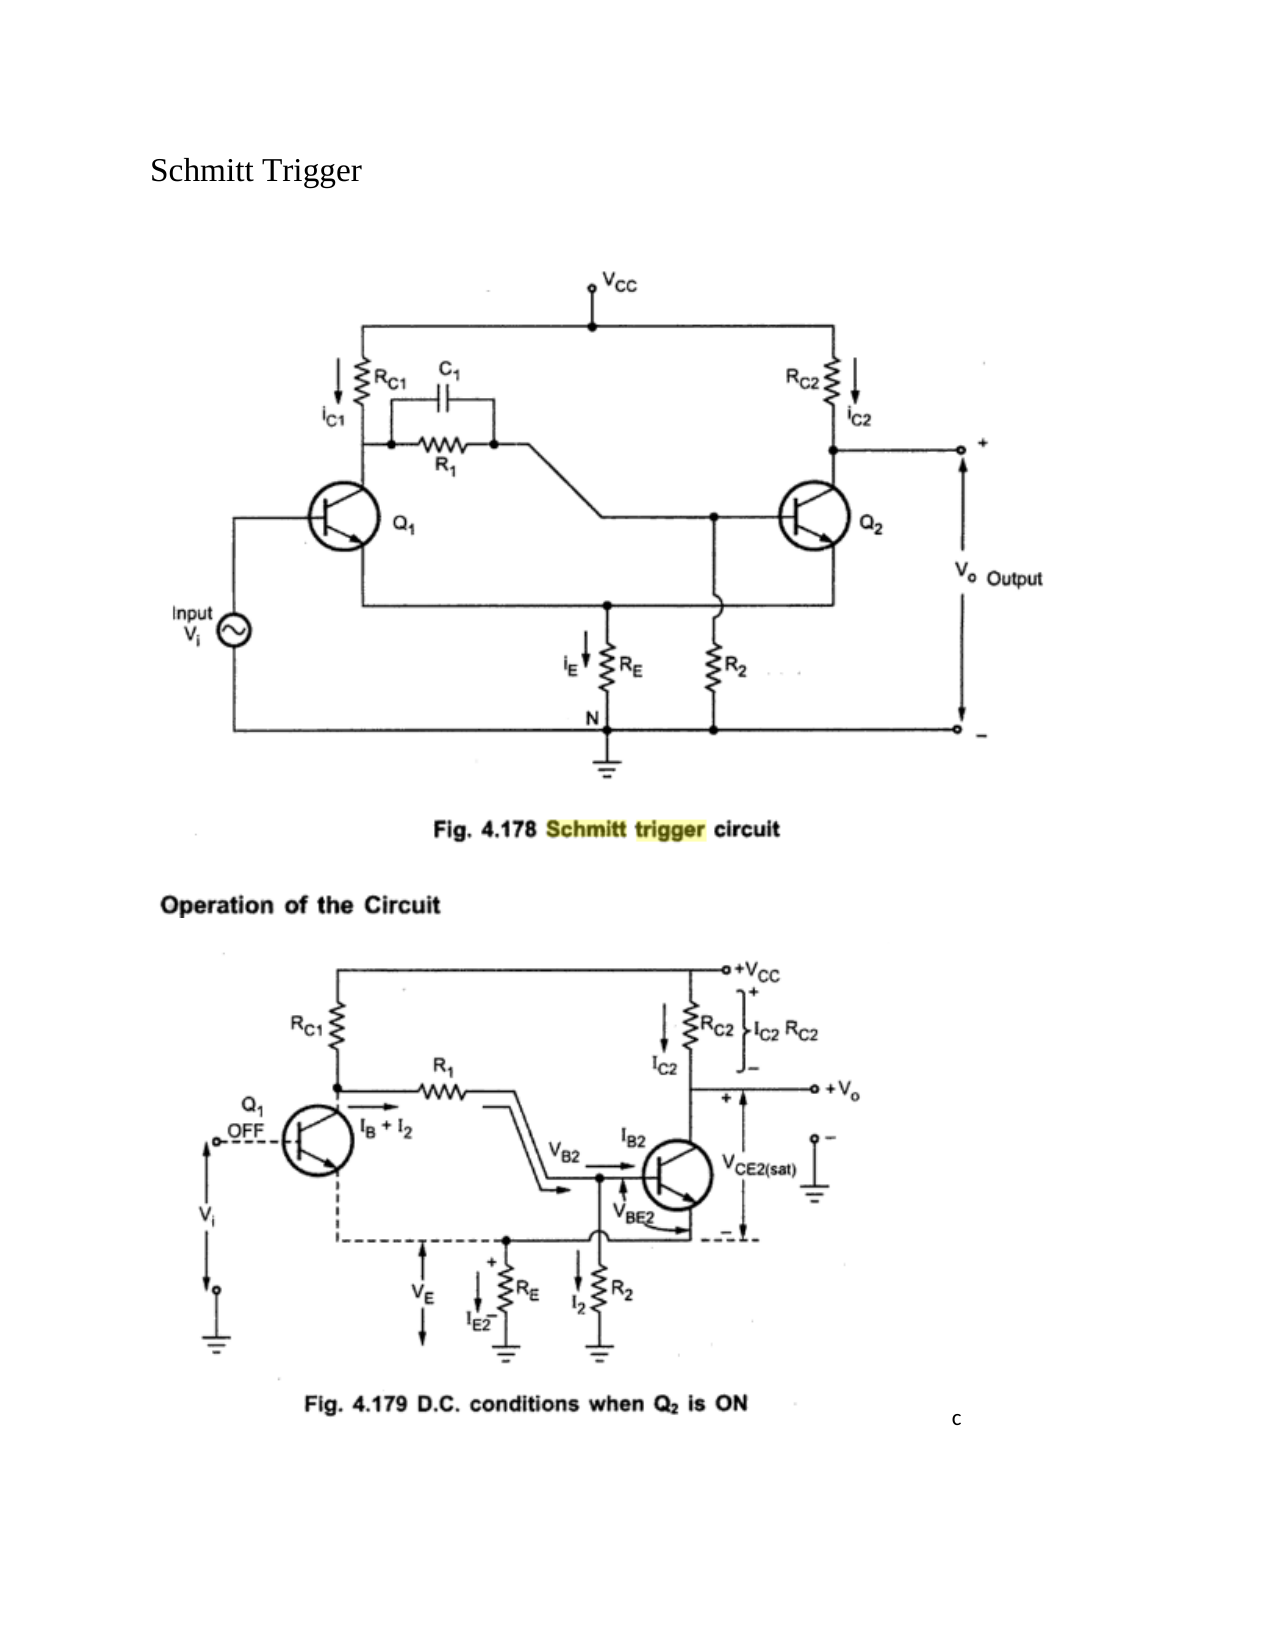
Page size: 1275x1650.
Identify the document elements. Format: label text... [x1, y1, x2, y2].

picture [150, 880, 491, 918]
picture [150, 942, 952, 1426]
picture [150, 267, 1075, 856]
text Schmitt Trigger [150, 150, 1125, 188]
